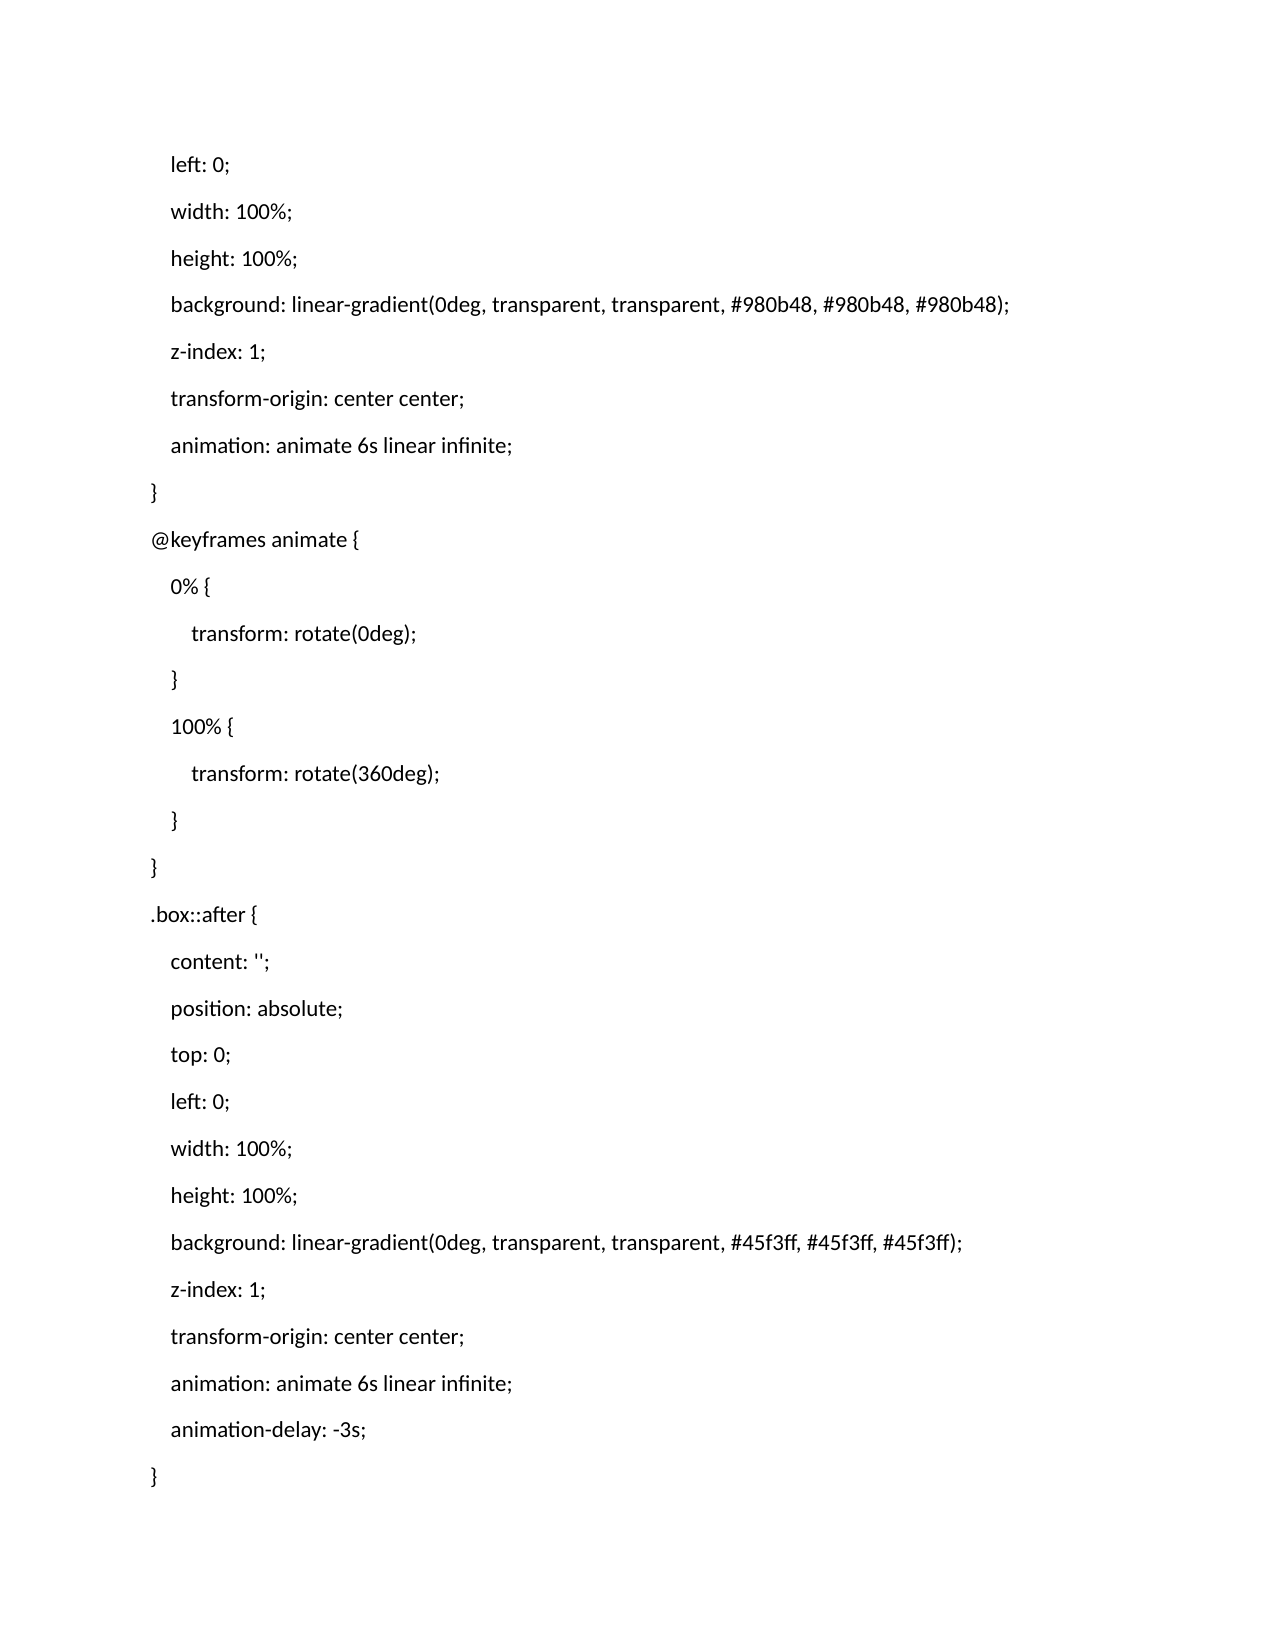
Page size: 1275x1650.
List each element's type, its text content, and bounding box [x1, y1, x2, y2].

text } [150, 666, 1125, 694]
text } [150, 853, 1125, 881]
text 0% { [150, 572, 1125, 600]
text z-index: 1; [150, 337, 1125, 366]
text content: ''; [150, 947, 1125, 975]
text 100% { [150, 712, 1125, 741]
text animation: animate 6s linear infinite; [150, 1369, 1125, 1397]
text position: absolute; [150, 994, 1125, 1022]
text z-index: 1; [150, 1275, 1125, 1303]
text } [150, 478, 1125, 506]
text } [150, 806, 1125, 834]
text height: 100%; [150, 244, 1125, 272]
text transform: rotate(360deg); [150, 759, 1125, 787]
text transform-origin: center center; [150, 1322, 1125, 1350]
text background: linear-gradient(0deg, transparent, transparent, #980b48, #980b48, #980b48); [150, 291, 1125, 319]
text @keyframes animate { [150, 525, 1125, 553]
text left: 0; [150, 1087, 1125, 1116]
text animation: animate 6s linear infinite; [150, 431, 1125, 459]
text width: 100%; [150, 197, 1125, 225]
text .box::after { [150, 900, 1125, 928]
text } [150, 1462, 1125, 1491]
text width: 100%; [150, 1134, 1125, 1162]
text transform-origin: center center; [150, 384, 1125, 412]
text left: 0; [150, 150, 1125, 178]
text height: 100%; [150, 1181, 1125, 1209]
text animation-delay: -3s; [150, 1416, 1125, 1444]
text top: 0; [150, 1041, 1125, 1069]
text transform: rotate(0deg); [150, 619, 1125, 647]
text background: linear-gradient(0deg, transparent, transparent, #45f3ff, #45f3ff, #45f3ff); [150, 1228, 1125, 1256]
